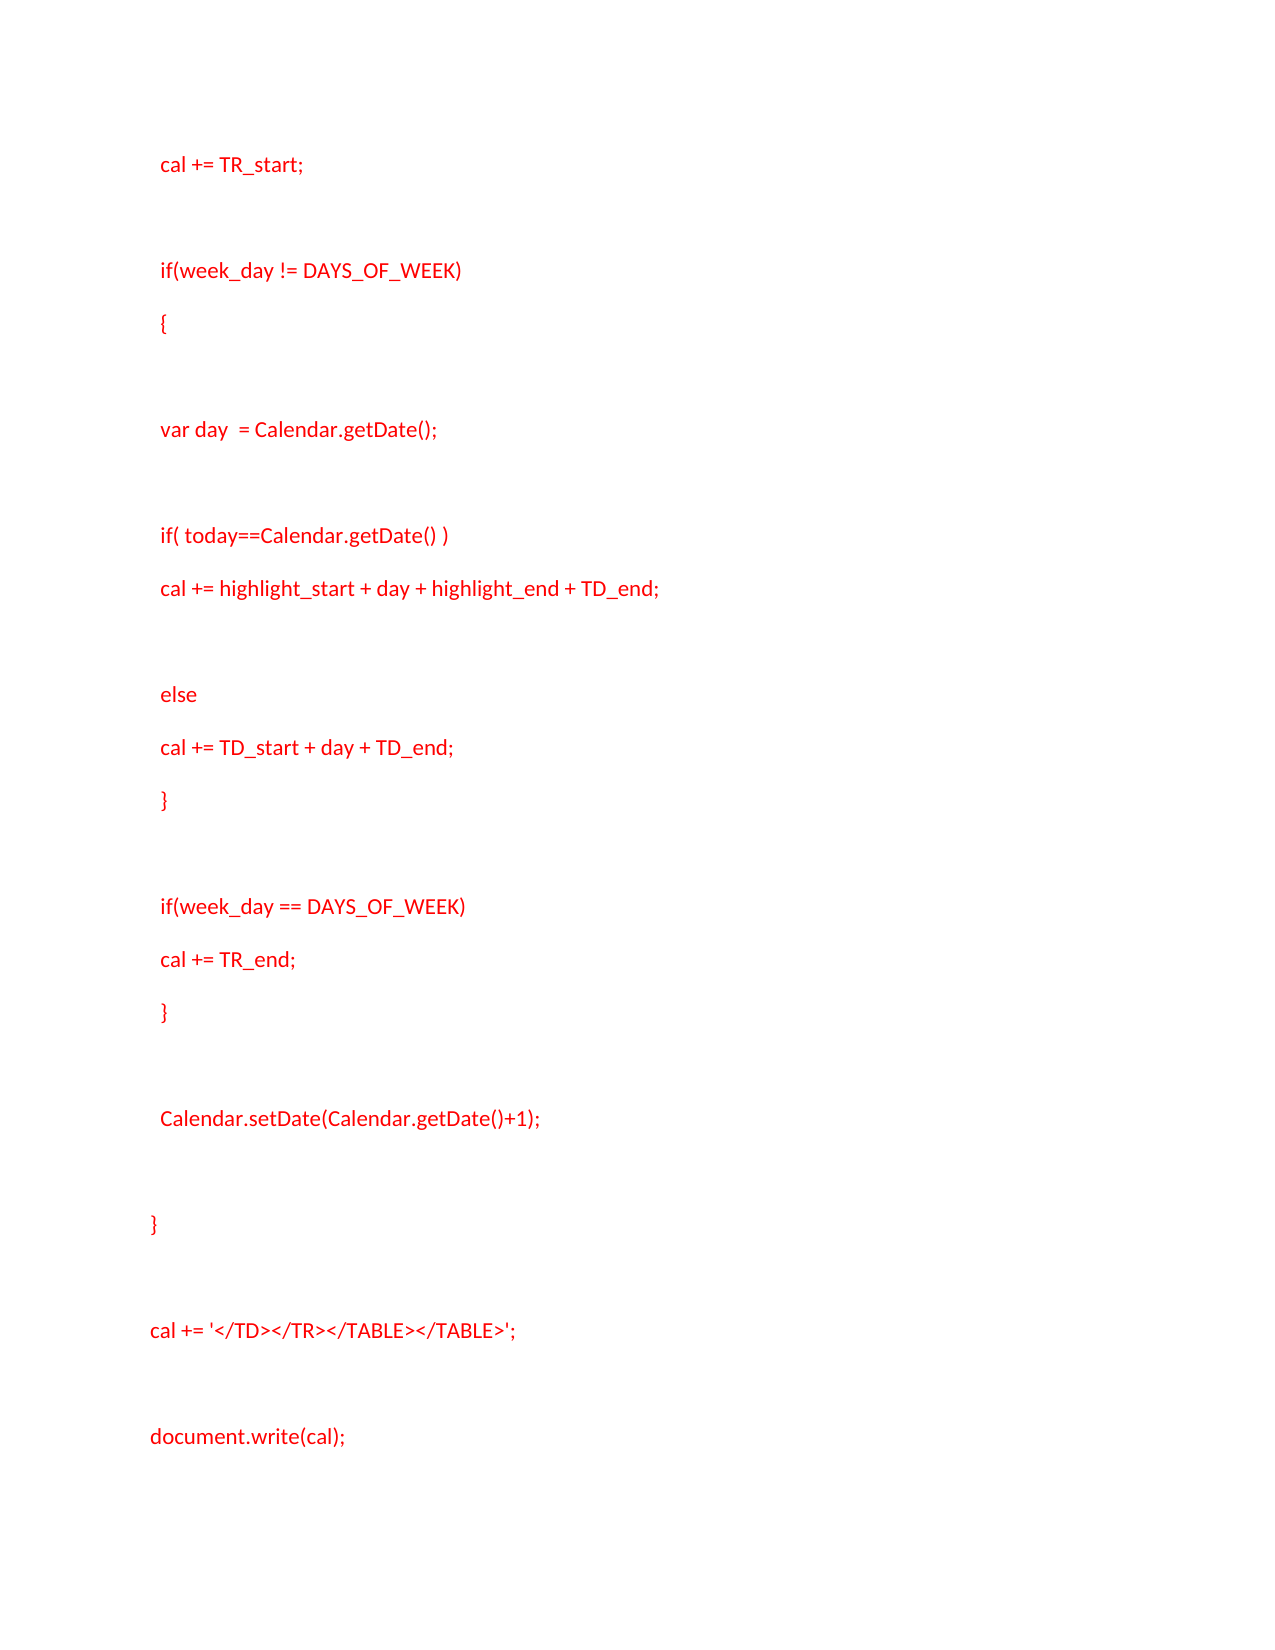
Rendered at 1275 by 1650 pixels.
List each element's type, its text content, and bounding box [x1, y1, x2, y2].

text cal += highlight_start + day + highlight_end + TD_end; [150, 574, 1125, 602]
text } [150, 786, 1125, 814]
text if(week_day != DAYS_OF_WEEK) [150, 256, 1125, 284]
text } [150, 1210, 1125, 1238]
text var day = Calendar.getDate(); [150, 415, 1125, 443]
text cal += TR_start; [150, 150, 1125, 178]
text } [150, 998, 1125, 1026]
text { [150, 309, 1125, 337]
text cal += TR_end; [150, 945, 1125, 973]
text cal += TD_start + day + TD_end; [150, 733, 1125, 761]
text document.write(cal); [150, 1422, 1125, 1451]
text if(week_day == DAYS_OF_WEEK) [150, 892, 1125, 920]
text else [150, 680, 1125, 708]
text if( today==Calendar.getDate() ) [150, 521, 1125, 549]
text cal += '</TD></TR></TABLE></TABLE>'; [150, 1316, 1125, 1344]
text Calendar.setDate(Calendar.getDate()+1); [150, 1104, 1125, 1132]
